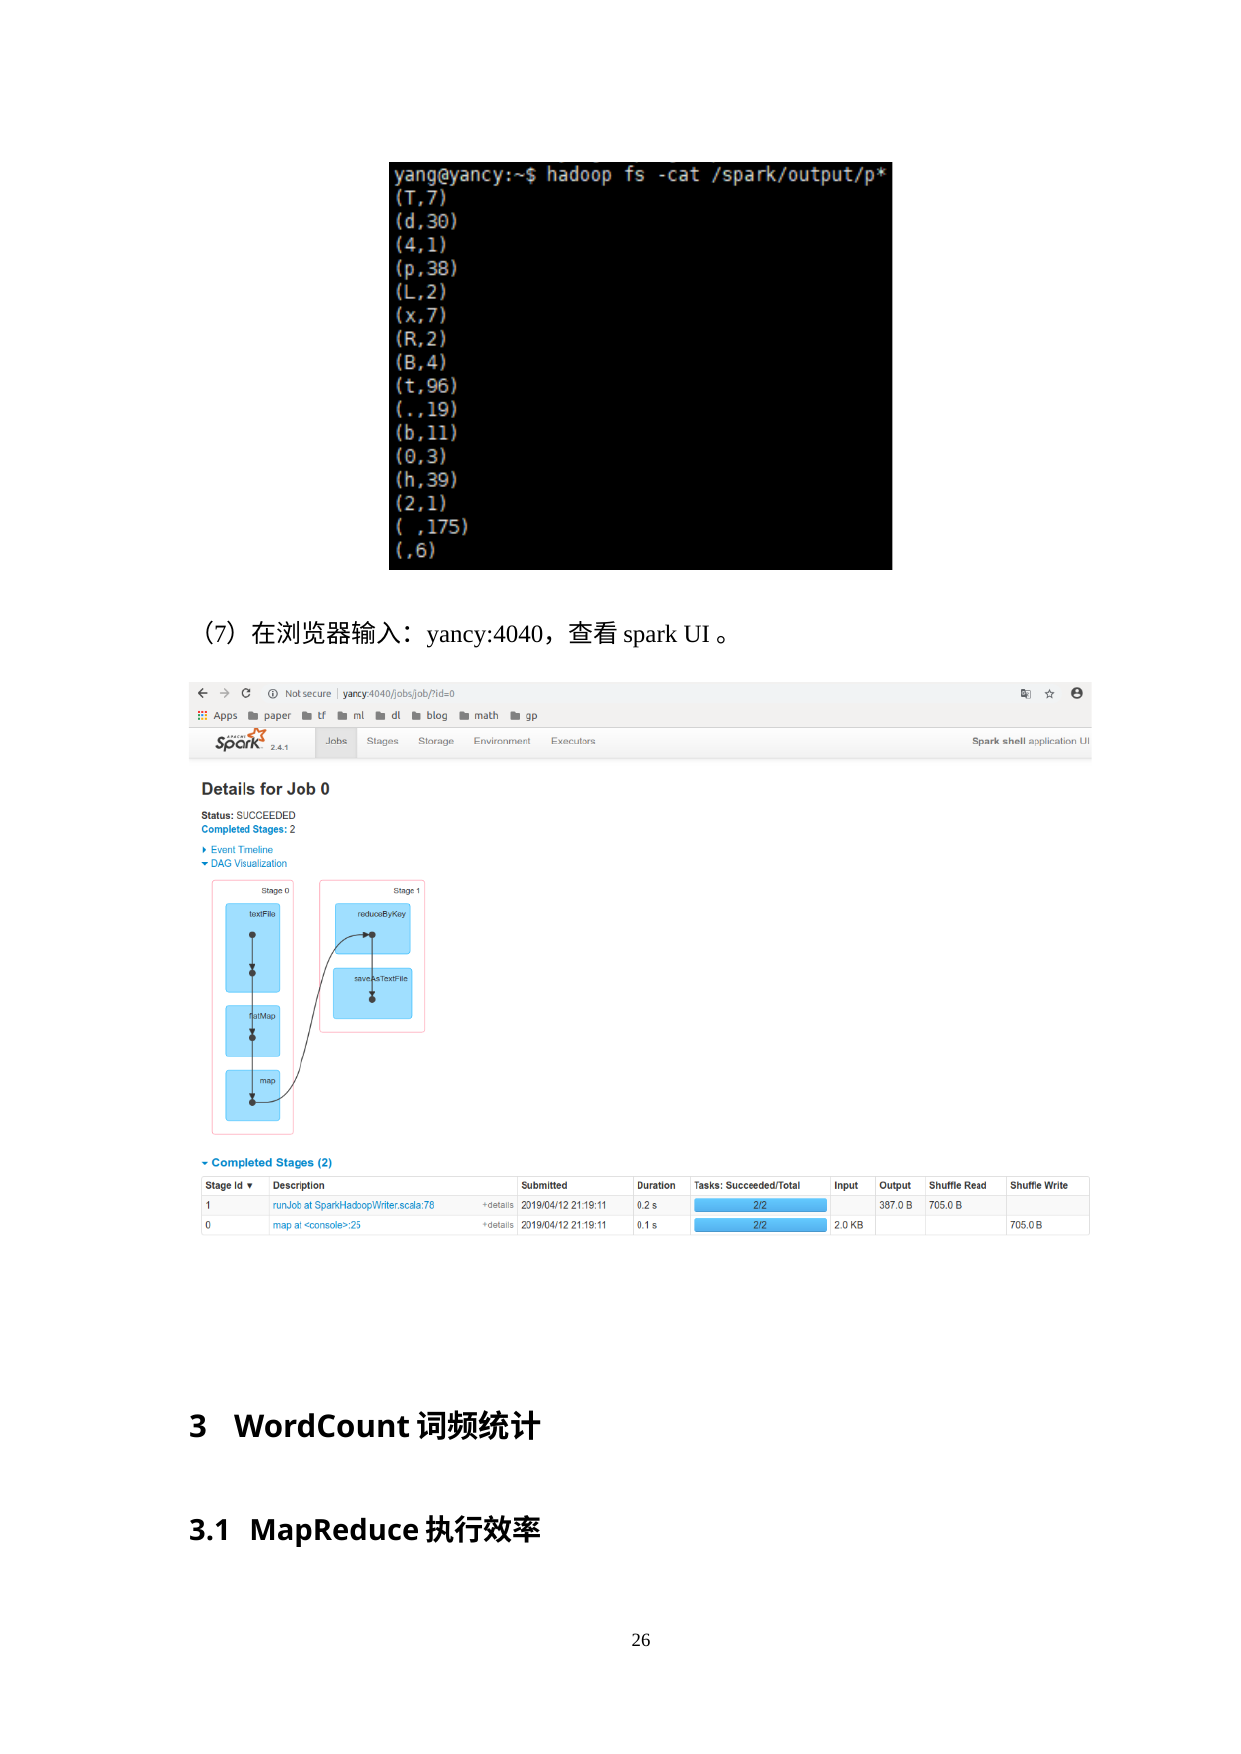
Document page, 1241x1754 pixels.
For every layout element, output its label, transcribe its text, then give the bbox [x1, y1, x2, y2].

list 在浏览器输入：yancy:4040，查看spark UI 。 [189, 599, 1092, 664]
picture [188, 682, 1092, 1244]
picture [389, 162, 893, 570]
text WordCount词频统计 [189, 1391, 1092, 1456]
text MapReduce执行效率 [189, 1495, 1092, 1560]
